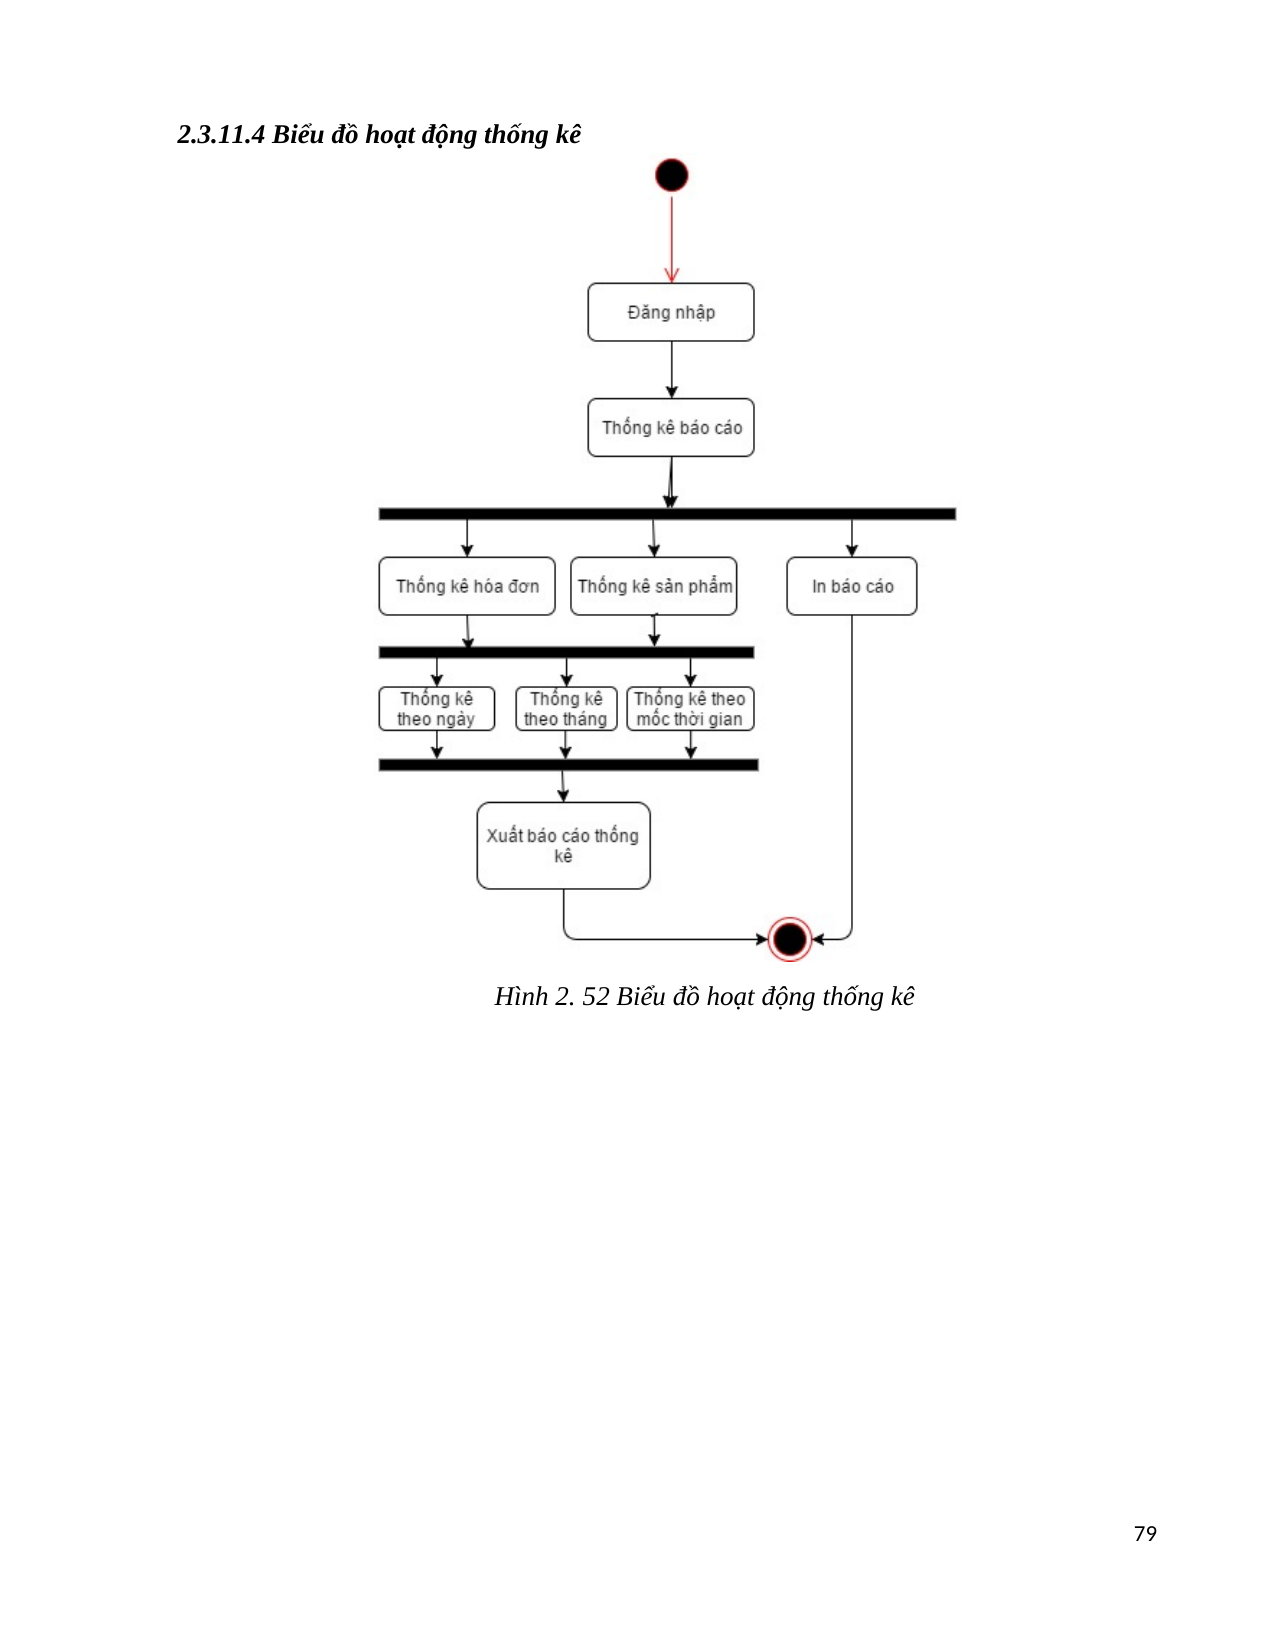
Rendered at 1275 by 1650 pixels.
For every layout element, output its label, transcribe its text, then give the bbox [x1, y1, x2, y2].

text Hình 2. 52 Biểu đồ hoạt động thống kê [177, 980, 1157, 1011]
subtitle 2.3.11.4 Biểu đồ hoạt động thống kê [177, 118, 1157, 149]
picture [373, 153, 961, 962]
